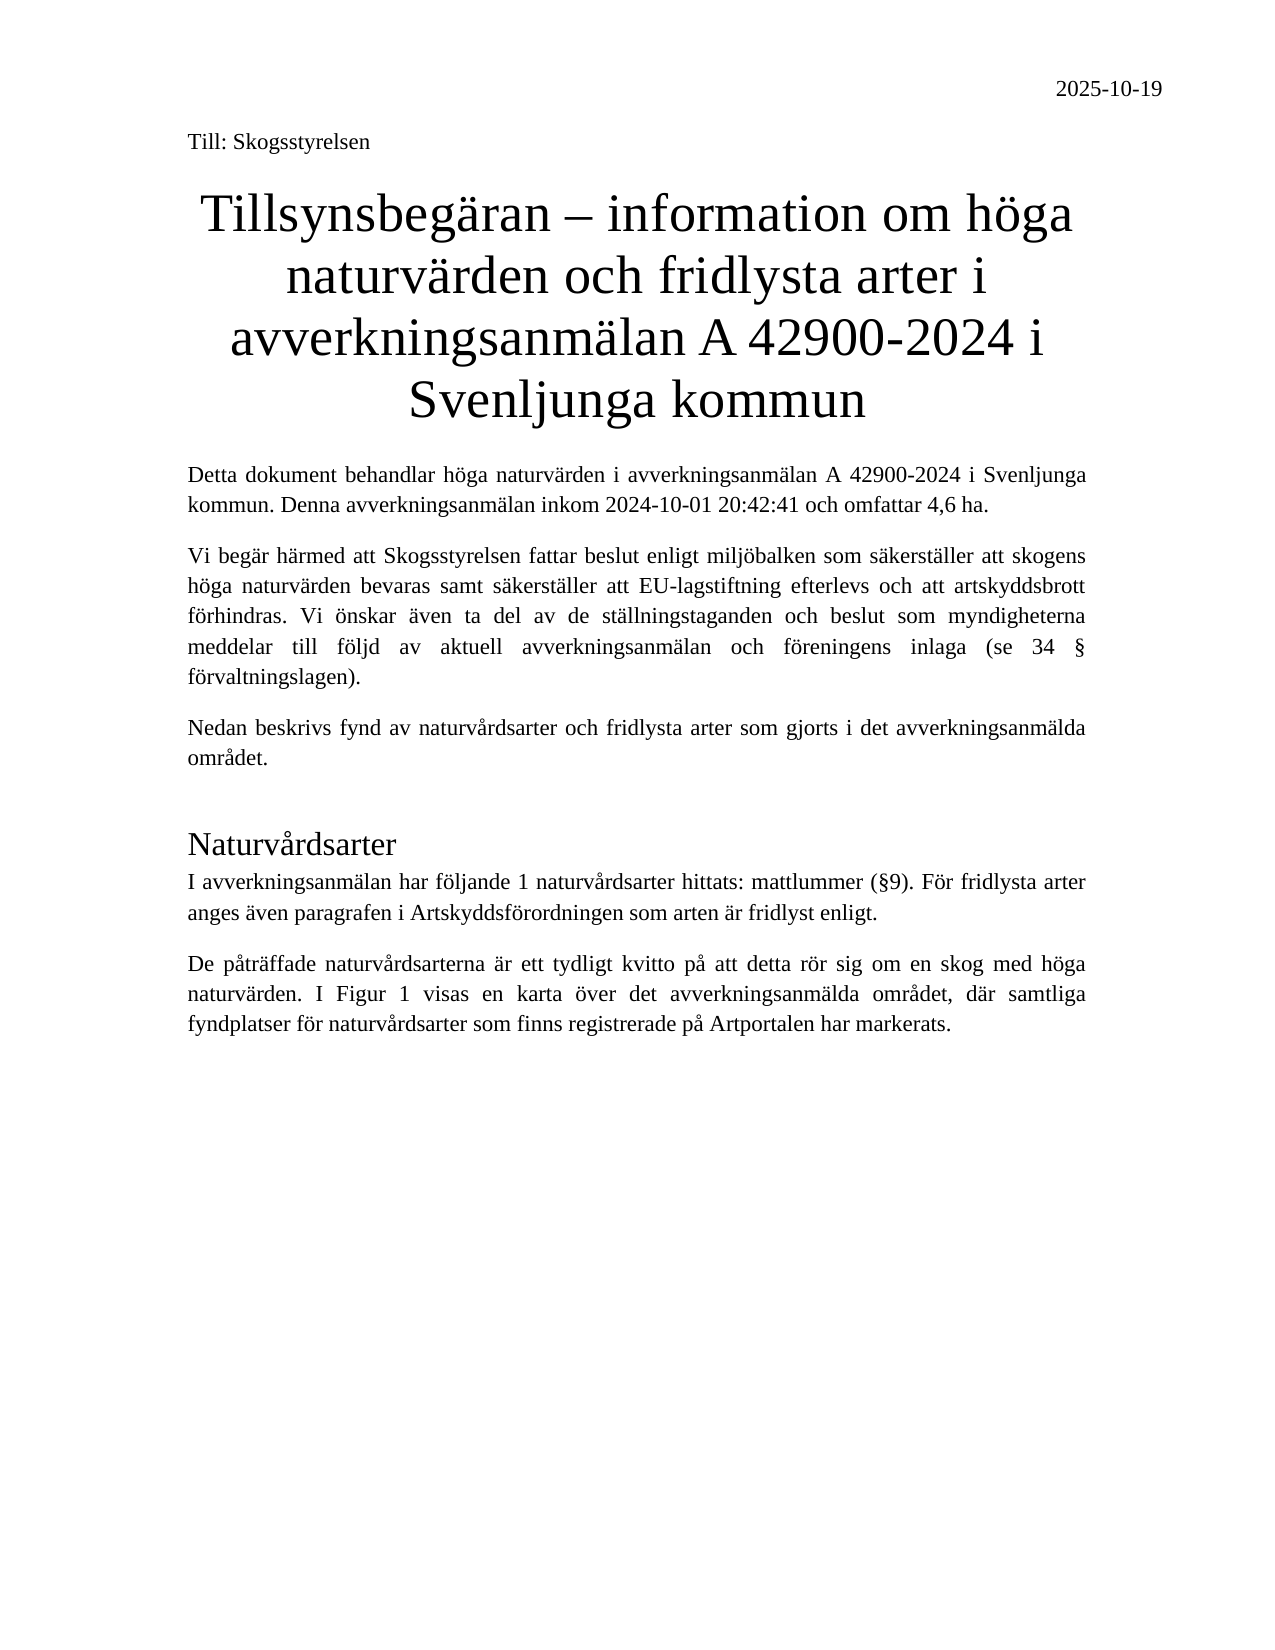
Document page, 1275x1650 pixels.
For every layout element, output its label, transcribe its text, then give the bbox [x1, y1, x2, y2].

text De påträffade naturvårdsarterna är ett tydligt kvitto på att detta rör sig om en skog med höga naturvärden. I Figur 1 visas en karta över det avverkningsanmälda området, där samtliga fyndplatser för naturvårdsarter som finns registrerade på Artportalen har markerats. [187, 950, 1087, 1036]
text Nedan beskrivs fynd av naturvårdsarter och fridlysta arter som gjorts i det avverkningsanmälda området. [187, 714, 1087, 771]
text I avverkningsanmälan har följande 1 naturvårdsarter hittats: mattlummer (§9). För fridlysta arter anges även paragrafen i Artskyddsförordningen som arten är fridlyst enligt. [187, 868, 1087, 925]
subtitle Naturvårdsarter [187, 824, 1087, 863]
text Vi begär härmed att Skogsstyrelsen fattar beslut enligt miljöbalken som säkerställer att skogens höga naturvärden bevaras samt säkerställer att EU-lagstiftning efterlevs och att artskyddsbrott förhindras. Vi önskar även ta del av de ställningstaganden och beslut som myndigheterna meddelar till följd av aktuell avverkningsanmälan och föreningens inlaga (se 34 § förvaltningslagen). [187, 542, 1087, 689]
text Detta dokument behandlar höga naturvärden i avverkningsanmälan A 42900-2024 i Svenljunga kommun. Denna avverkningsanmälan inkom 2024-10-01 20:42:41 och omfattar 4,6 ha. [187, 461, 1087, 517]
title Tillsynsbegäran – information om höga naturvärden och fridlysta arter i avverkningsanmälan A 42900-2024 i Svenljunga kommun [187, 180, 1087, 429]
